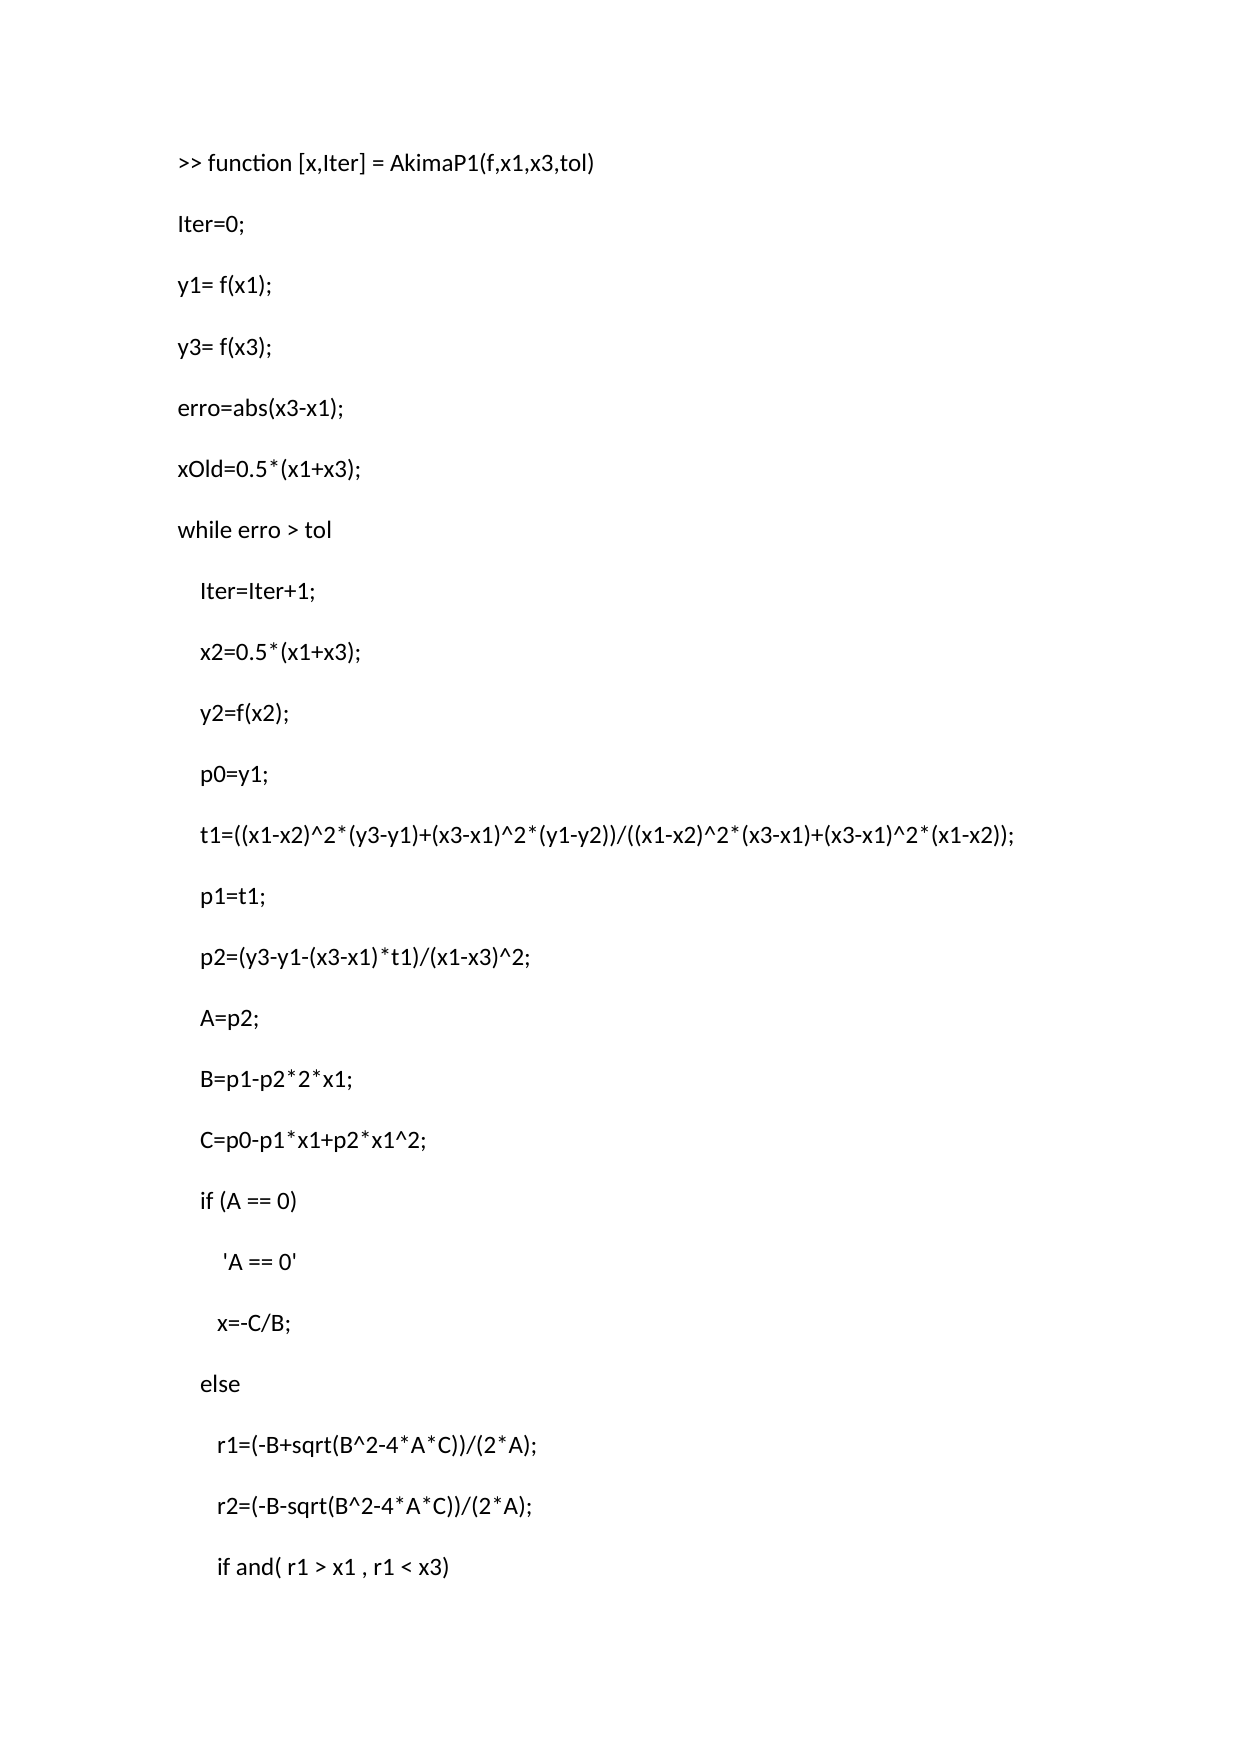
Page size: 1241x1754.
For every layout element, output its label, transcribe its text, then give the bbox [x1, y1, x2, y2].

text 'A == 0' [177, 1246, 1063, 1277]
text xOld=0.5*(x1+x3); [177, 453, 1063, 483]
text Iter=0; [177, 209, 1063, 239]
text p0=y1; [177, 758, 1063, 788]
text p2=(y3-y1-(x3-x1)*t1)/(x1-x3)^2; [177, 941, 1063, 972]
text if (A == 0) [177, 1185, 1063, 1216]
text while erro > tol [177, 514, 1063, 544]
text C=p0-p1*x1+p2*x1^2; [177, 1124, 1063, 1155]
text p1=t1; [177, 880, 1063, 911]
text r1=(-B+sqrt(B^2-4*A*C))/(2*A); [177, 1429, 1063, 1460]
text y3= f(x3); [177, 331, 1063, 361]
text else [177, 1368, 1063, 1399]
text x2=0.5*(x1+x3); [177, 636, 1063, 666]
text A=p2; [177, 1002, 1063, 1033]
text y1= f(x1); [177, 270, 1063, 300]
text erro=abs(x3-x1); [177, 392, 1063, 422]
text r2=(-B-sqrt(B^2-4*A*C))/(2*A); [177, 1491, 1063, 1521]
text t1=((x1-x2)^2*(y3-y1)+(x3-x1)^2*(y1-y2))/((x1-x2)^2*(x3-x1)+(x3-x1)^2*(x1-x2)); [177, 819, 1063, 849]
text y2=f(x2); [177, 697, 1063, 727]
text Iter=Iter+1; [177, 575, 1063, 605]
text if and( r1 > x1 , r1 < x3) [177, 1552, 1063, 1582]
text B=p1-p2*2*x1; [177, 1063, 1063, 1094]
text x=-C/B; [177, 1307, 1063, 1338]
text >> function [x,Iter] = AkimaP1(f,x1,x3,tol) [177, 148, 1063, 178]
